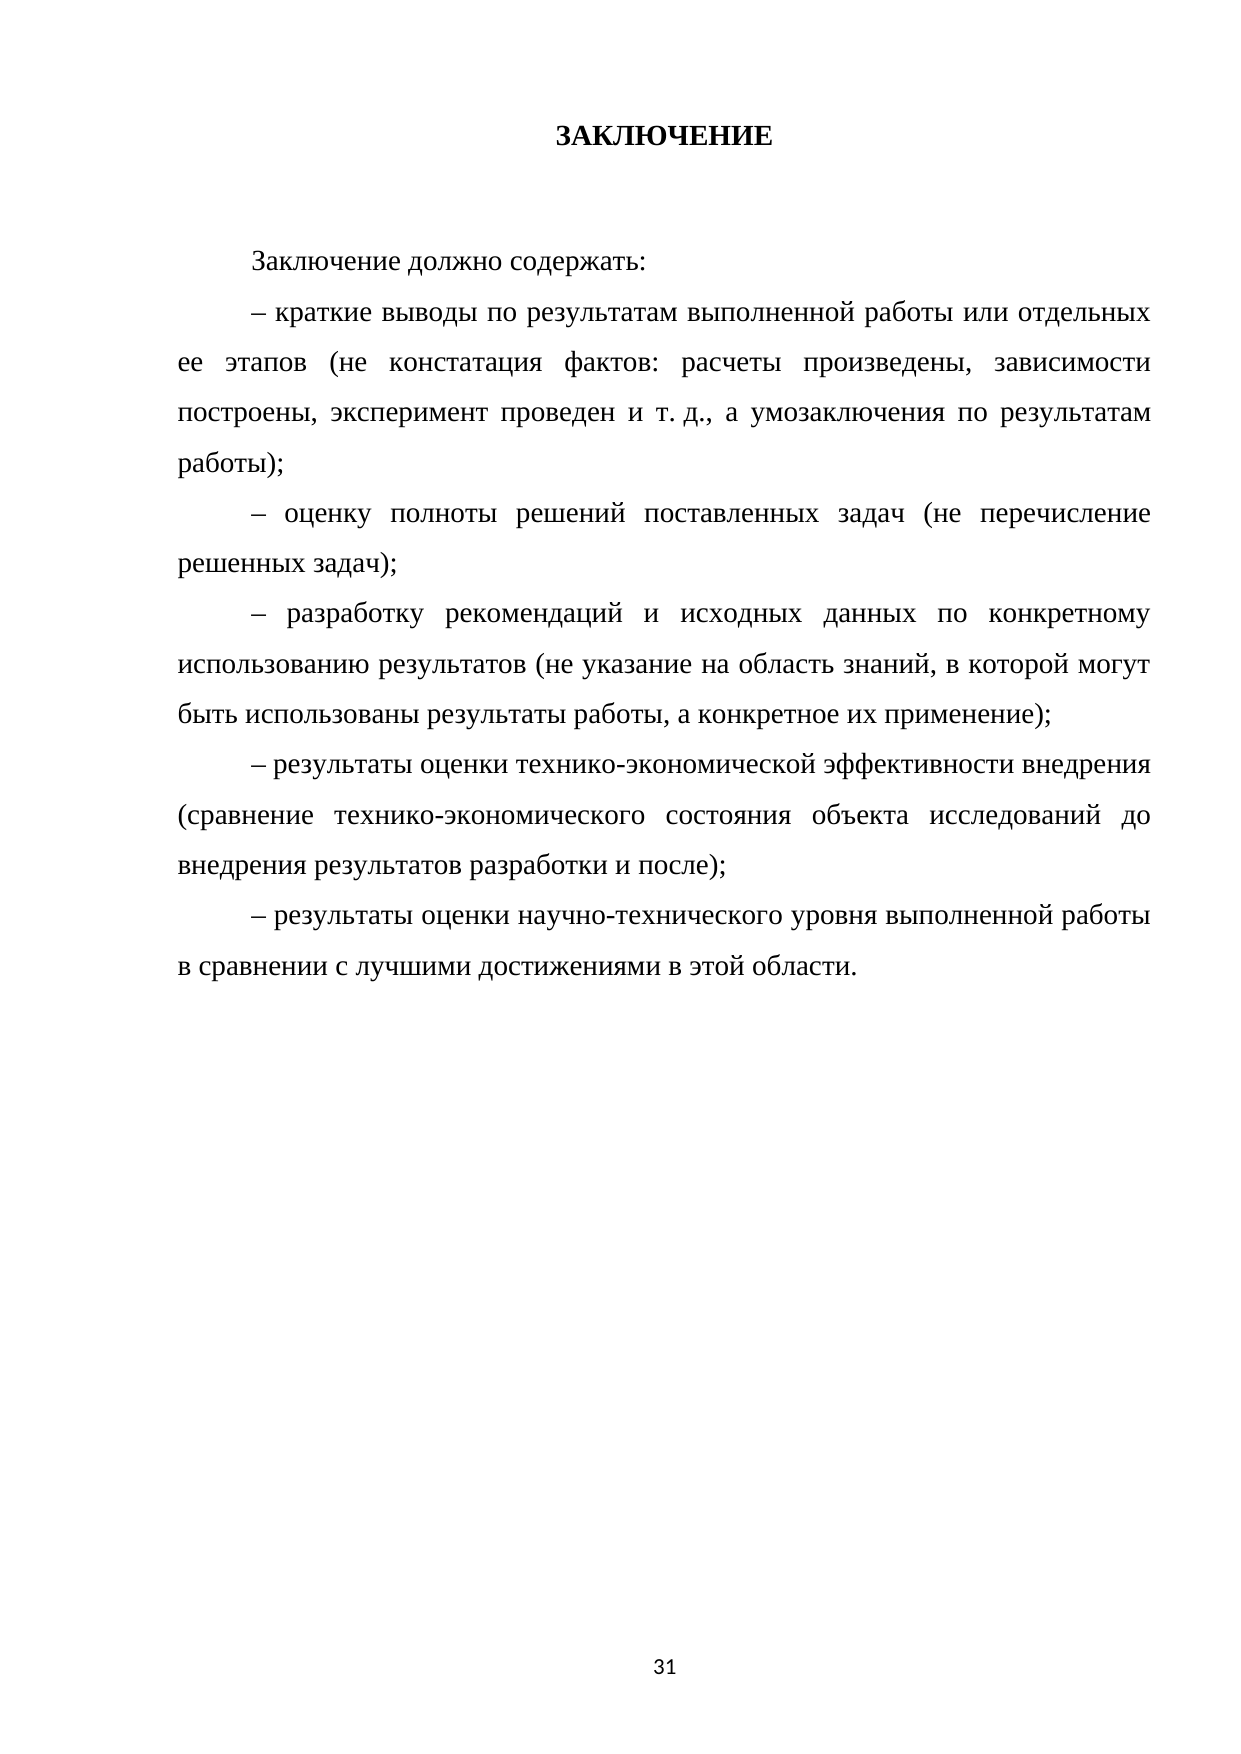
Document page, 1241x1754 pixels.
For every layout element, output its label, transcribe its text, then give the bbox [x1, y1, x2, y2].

text – краткие выводы по результатам выполненной работы или отдельных ее этапов (не констатация фактов: расчеты произведены, зависимости построены, эксперимент проведен и т. д., а умозаключения по результатам работы); [177, 294, 1152, 478]
text – результаты оценки научно-технического уровня выполненной работы в сравнении с лучшими достижениями в этой области. [177, 897, 1152, 981]
text – оценку полноты решений поставленных задач (не перечисление решенных задач); [177, 495, 1152, 579]
text – результаты оценки технико-экономической эффективности внедрения (сравнение технико-экономического состояния объекта исследований до внедрения результатов разработки и после); [177, 747, 1152, 881]
text Заключение должно содержать: [177, 243, 1152, 277]
text – разработку рекомендаций и исходных данных по конкретному использованию результатов (не указание на область знаний, в которой могут быть использованы результаты работы, а конкретное их применение); [177, 596, 1152, 730]
text ЗАКЛЮЧЕНИЕ [177, 118, 1152, 152]
